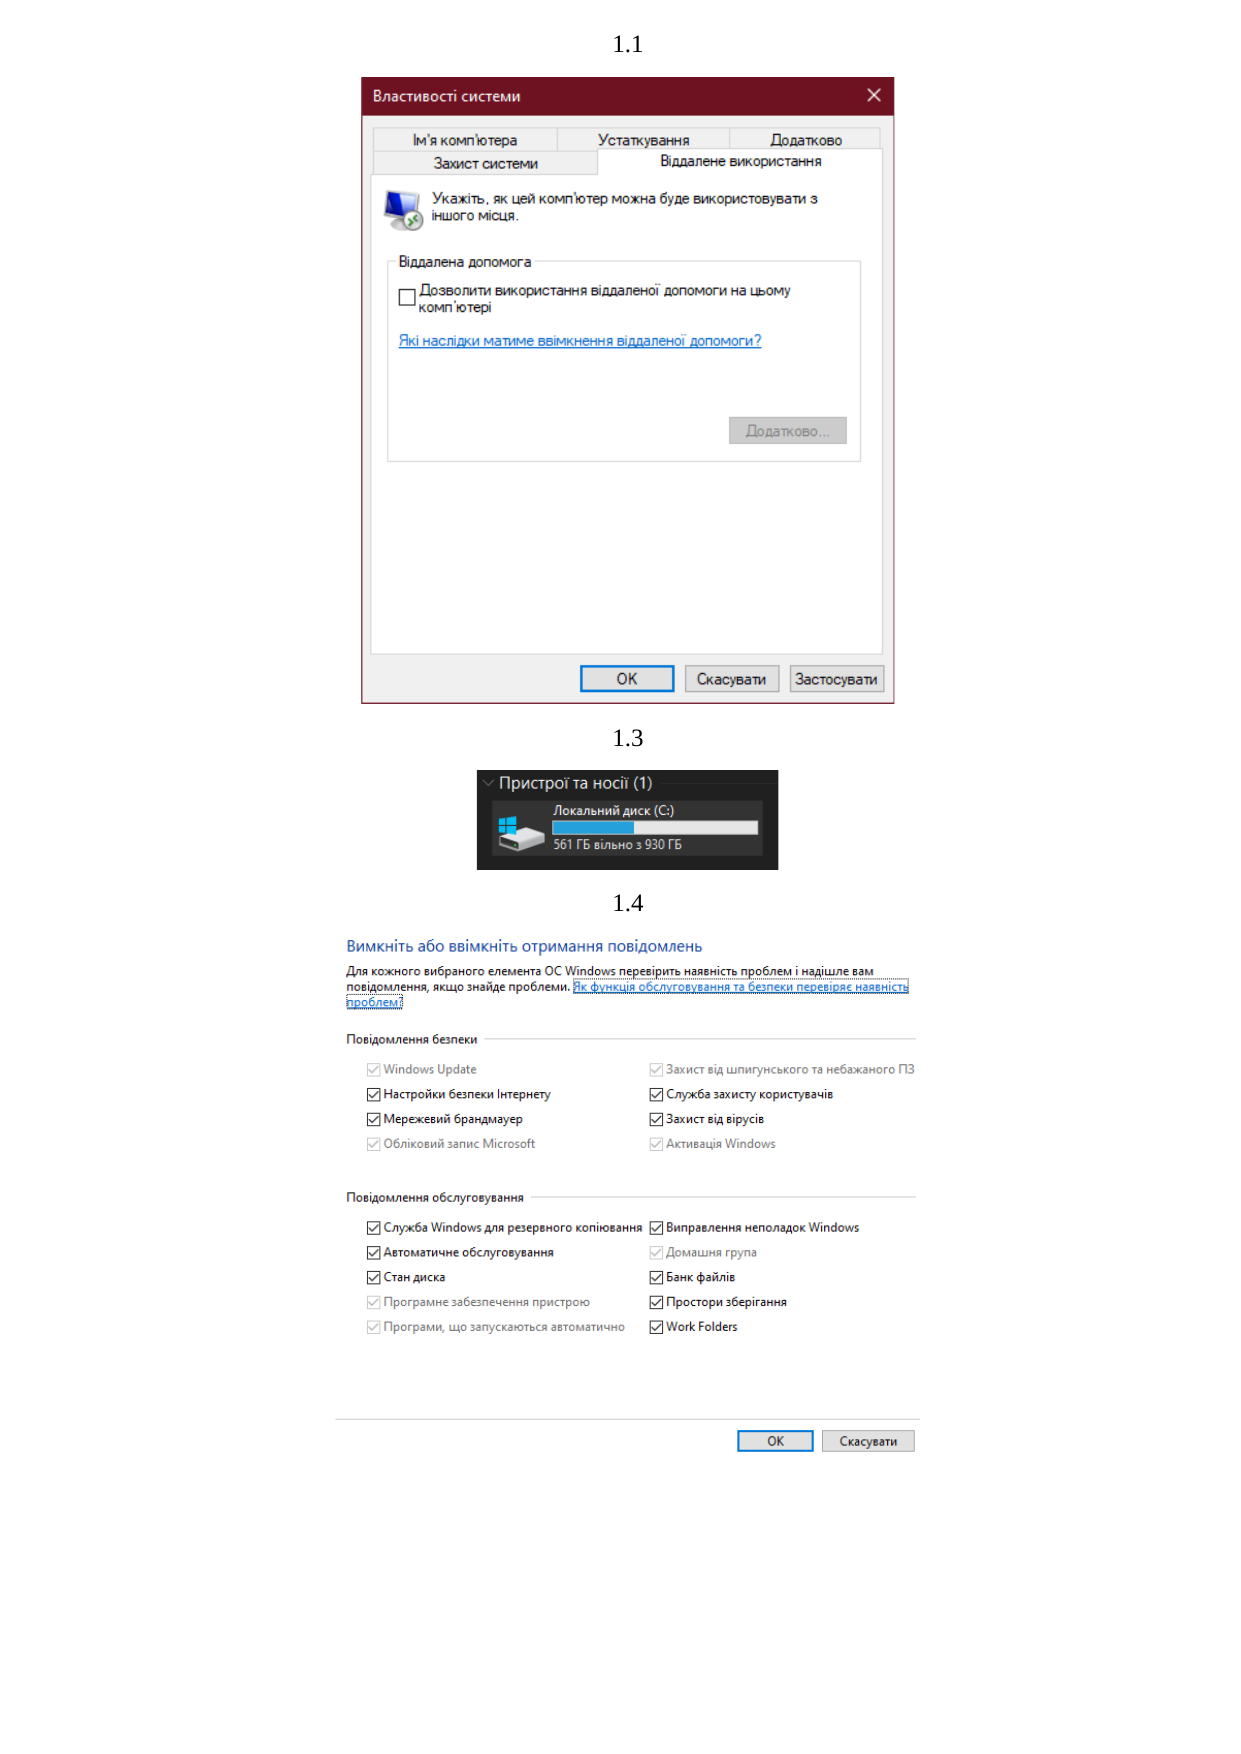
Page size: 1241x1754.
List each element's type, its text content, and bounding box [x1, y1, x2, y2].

picture [335, 935, 920, 1457]
text 1.1 [59, 29, 1196, 58]
picture [360, 77, 895, 704]
text 1.4 [59, 888, 1196, 917]
picture [476, 770, 779, 870]
text 1.3 [59, 723, 1196, 751]
